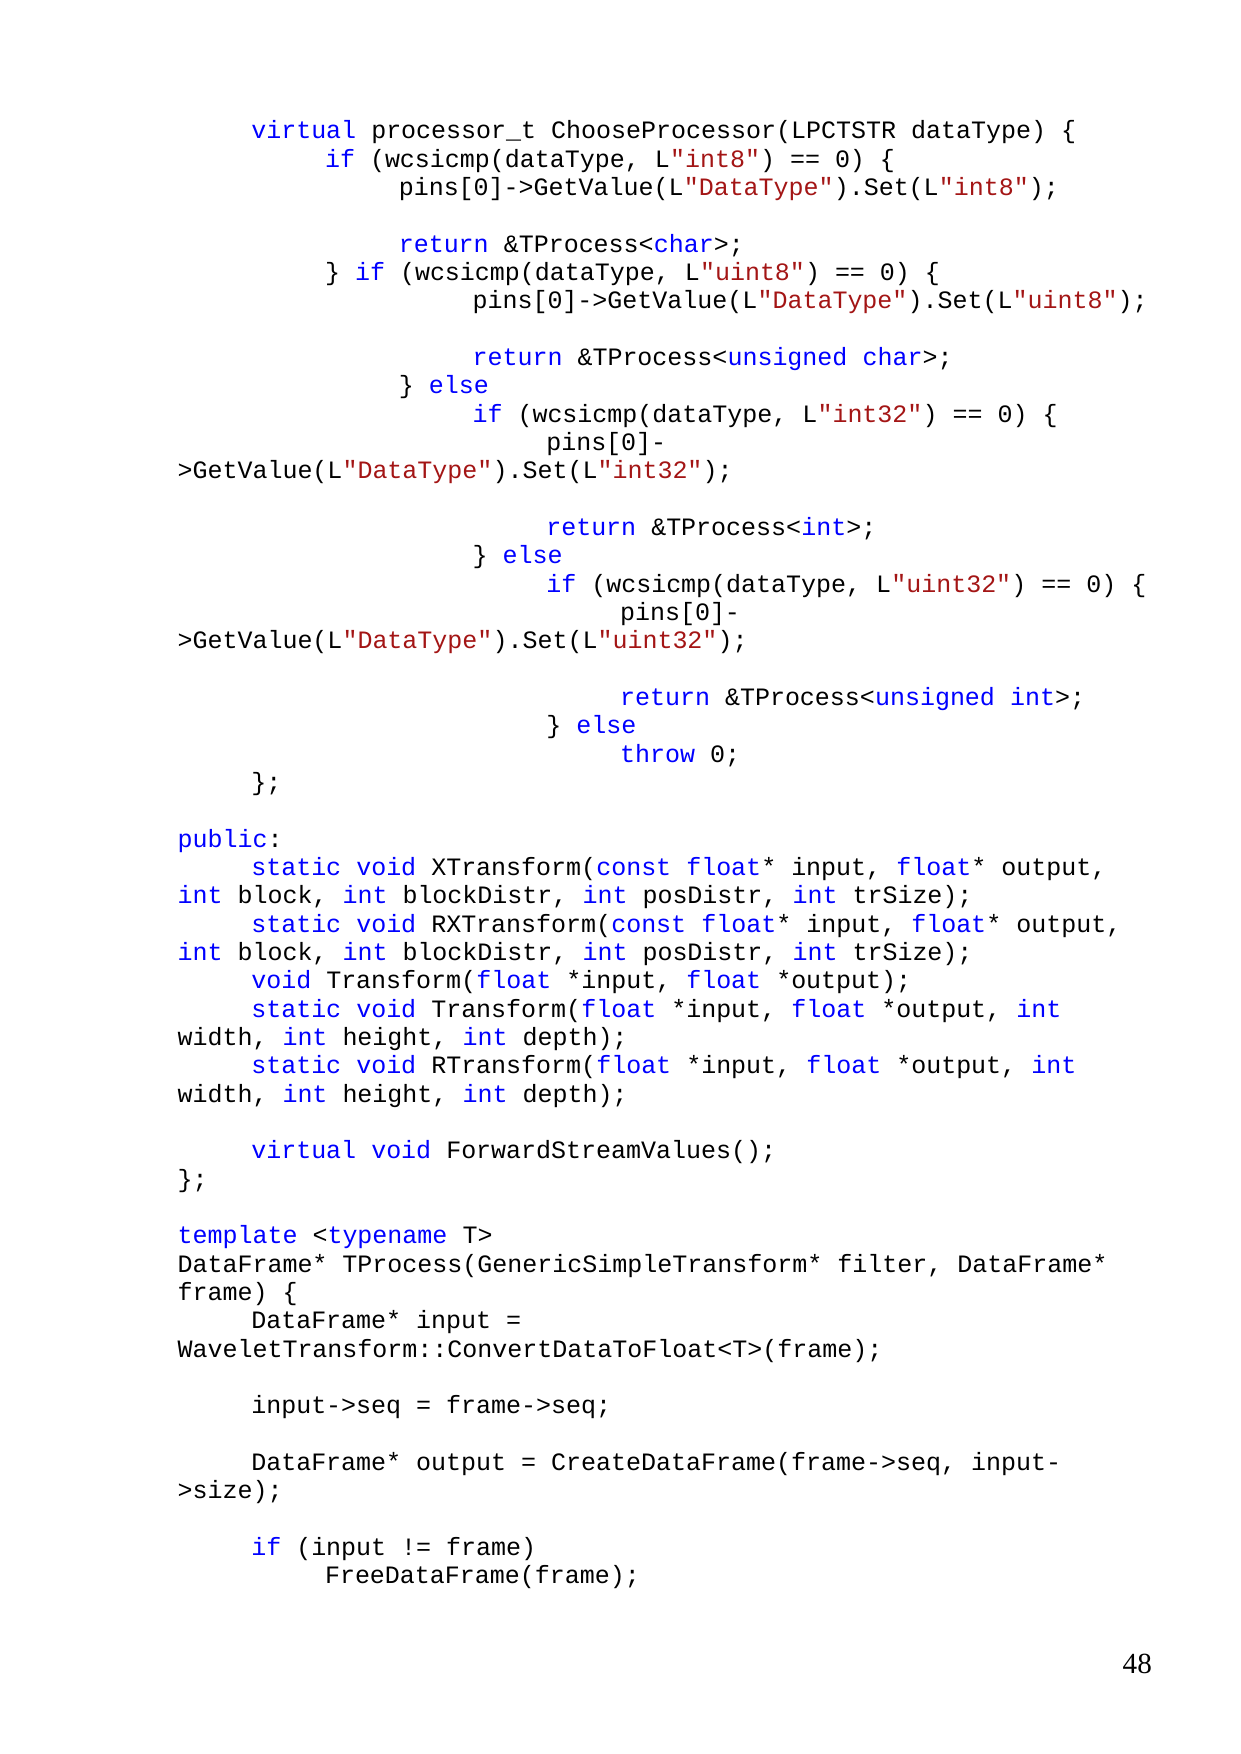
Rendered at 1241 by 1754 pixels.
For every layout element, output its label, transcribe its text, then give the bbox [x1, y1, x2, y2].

text if (input != frame) [177, 1535, 1152, 1563]
text return &TProcess<unsigned char>; [177, 345, 1152, 373]
text throw 0; [177, 741, 1152, 770]
text }; [177, 1166, 1152, 1195]
text static void Transform(float *input, float *output, int width, int height, int depth); [177, 996, 1152, 1053]
text if (wcsicmp(dataType, L"uint32") == 0) { [177, 571, 1152, 600]
text virtual processor_t ChooseProcessor(LPCTSTR dataType) { [177, 118, 1152, 146]
text input->seq = frame->seq; [177, 1393, 1152, 1421]
text pins[0]->GetValue(L"DataType").Set(L"int32"); [177, 430, 1152, 486]
text } if (wcsicmp(dataType, L"uint8") == 0) { [177, 260, 1152, 288]
text } else [177, 713, 1152, 741]
text if (wcsicmp(dataType, L"int8") == 0) { [177, 146, 1152, 175]
text static void XTransform(const float* input, float* output, int block, int blockDistr, int posDistr, int trSize); [177, 855, 1152, 911]
text template <typename T> [177, 1223, 1152, 1251]
text } else [177, 543, 1152, 571]
text static void RXTransform(const float* input, float* output, int block, int blockDistr, int posDistr, int trSize); [177, 911, 1152, 968]
text static void RTransform(float *input, float *output, int width, int height, int depth); [177, 1053, 1152, 1110]
text public: [177, 826, 1152, 855]
text pins[0]->GetValue(L"DataType").Set(L"int8"); [177, 175, 1152, 203]
text DataFrame* output = CreateDataFrame(frame->seq, input->size); [177, 1450, 1152, 1506]
text DataFrame* input = WaveletTransform::ConvertDataToFloat<T>(frame); [177, 1308, 1152, 1365]
text pins[0]->GetValue(L"DataType").Set(L"uint32"); [177, 600, 1152, 656]
text }; [177, 770, 1152, 798]
text FreeDataFrame(frame); [177, 1563, 1152, 1591]
text if (wcsicmp(dataType, L"int32") == 0) { [177, 401, 1152, 430]
text pins[0]->GetValue(L"DataType").Set(L"uint8"); [177, 288, 1152, 316]
text DataFrame* TProcess(GenericSimpleTransform* filter, DataFrame* frame) { [177, 1251, 1152, 1308]
text } else [177, 373, 1152, 401]
text return &TProcess<unsigned int>; [177, 685, 1152, 713]
text virtual void ForwardStreamValues(); [177, 1138, 1152, 1166]
text return &TProcess<int>; [177, 515, 1152, 543]
text return &TProcess<char>; [177, 231, 1152, 260]
text void Transform(float *input, float *output); [177, 968, 1152, 996]
